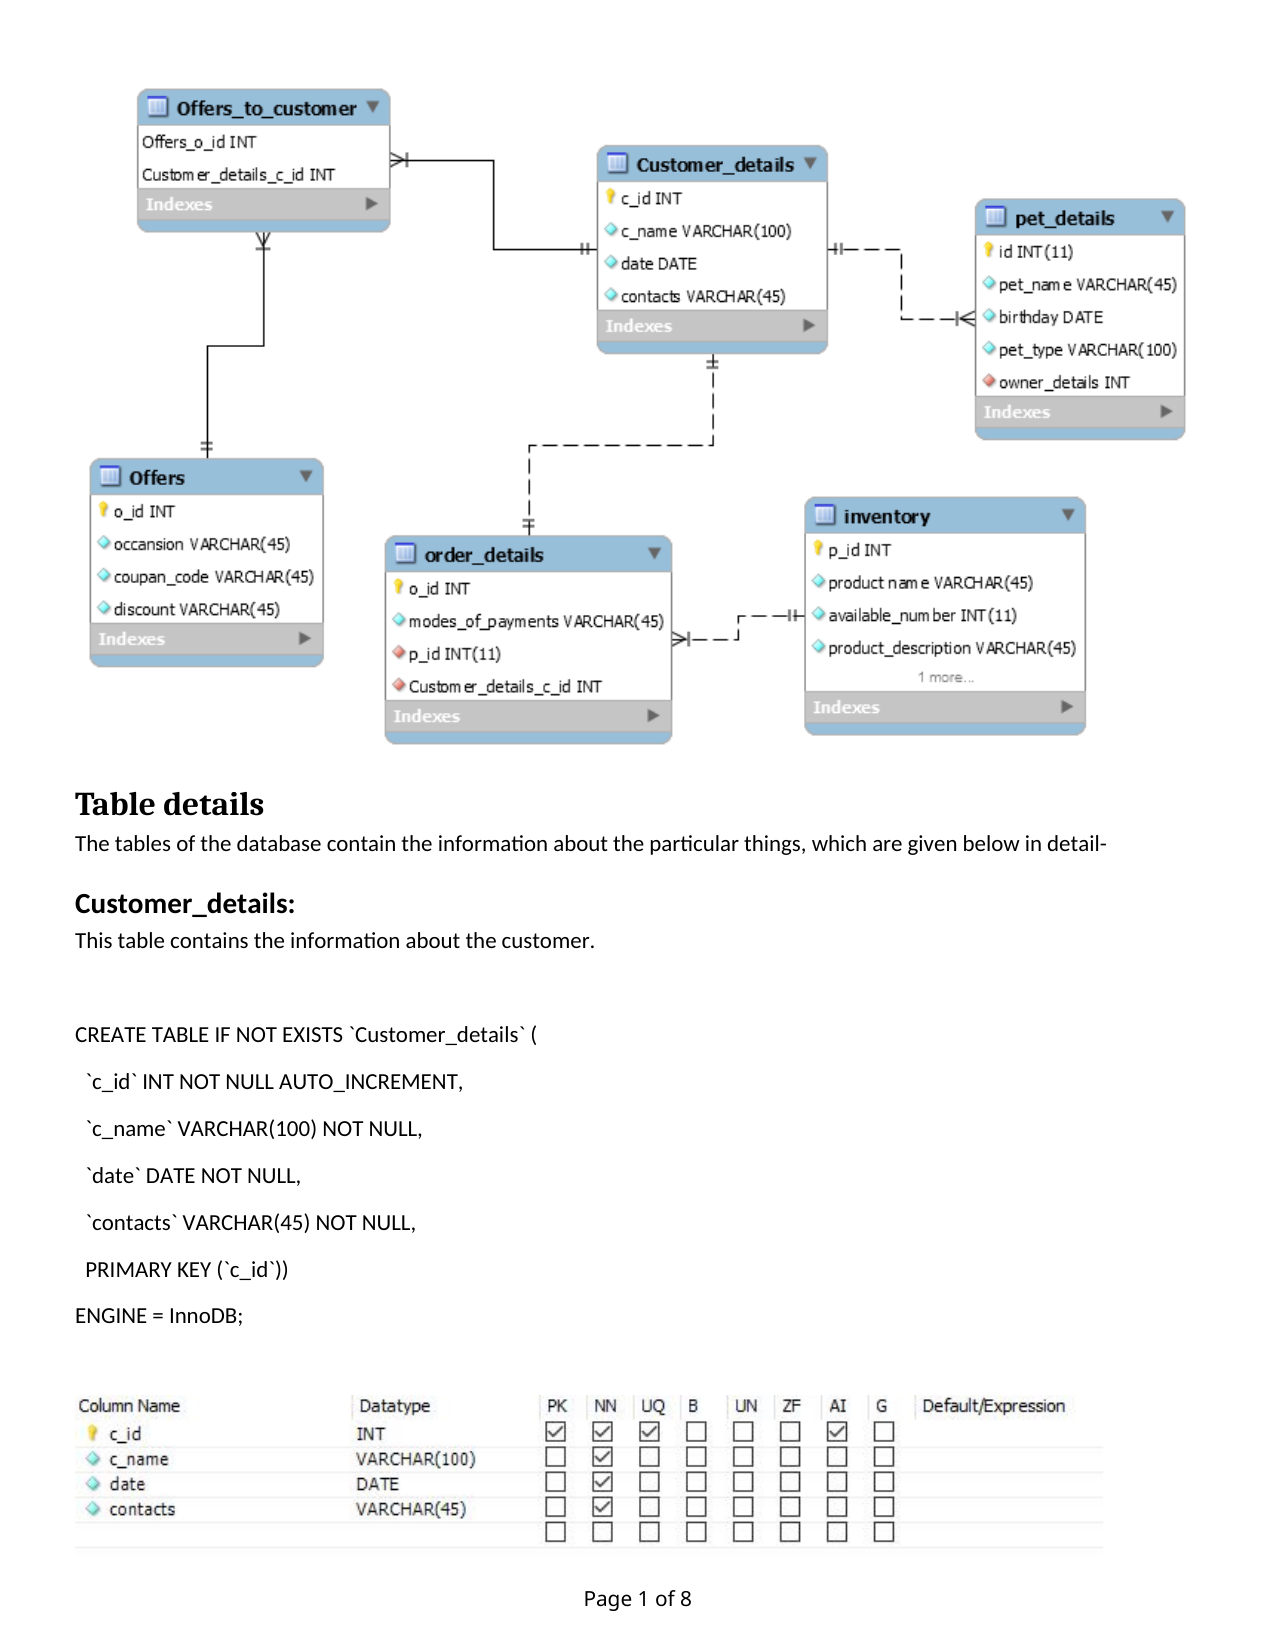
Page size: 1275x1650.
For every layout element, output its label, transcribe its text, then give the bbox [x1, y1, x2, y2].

text PRIMARY KEY (`c_id`)) [75, 1255, 1200, 1283]
text `c_name` VARCHAR(100) NOT NULL, [75, 1114, 1200, 1142]
text `date` DATE NOT NULL, [75, 1161, 1200, 1189]
text ENGINE = InnoDB; [75, 1302, 1200, 1330]
subtitle Table details [75, 785, 1200, 823]
text CREATE TABLE IF NOT EXISTS `Customer_details` ( [75, 1020, 1200, 1048]
text `contacts` VARCHAR(45) NOT NULL, [75, 1208, 1200, 1236]
text This table contains the information about the customer. [75, 927, 1200, 955]
text `c_id` INT NOT NULL AUTO_INCREMENT, [75, 1067, 1200, 1095]
subtitle Customer_details: [75, 885, 1200, 920]
picture [75, 75, 1199, 758]
picture [75, 1395, 1104, 1572]
text The tables of the database contain the information about the particular things, which are given below in detail- [75, 829, 1200, 858]
